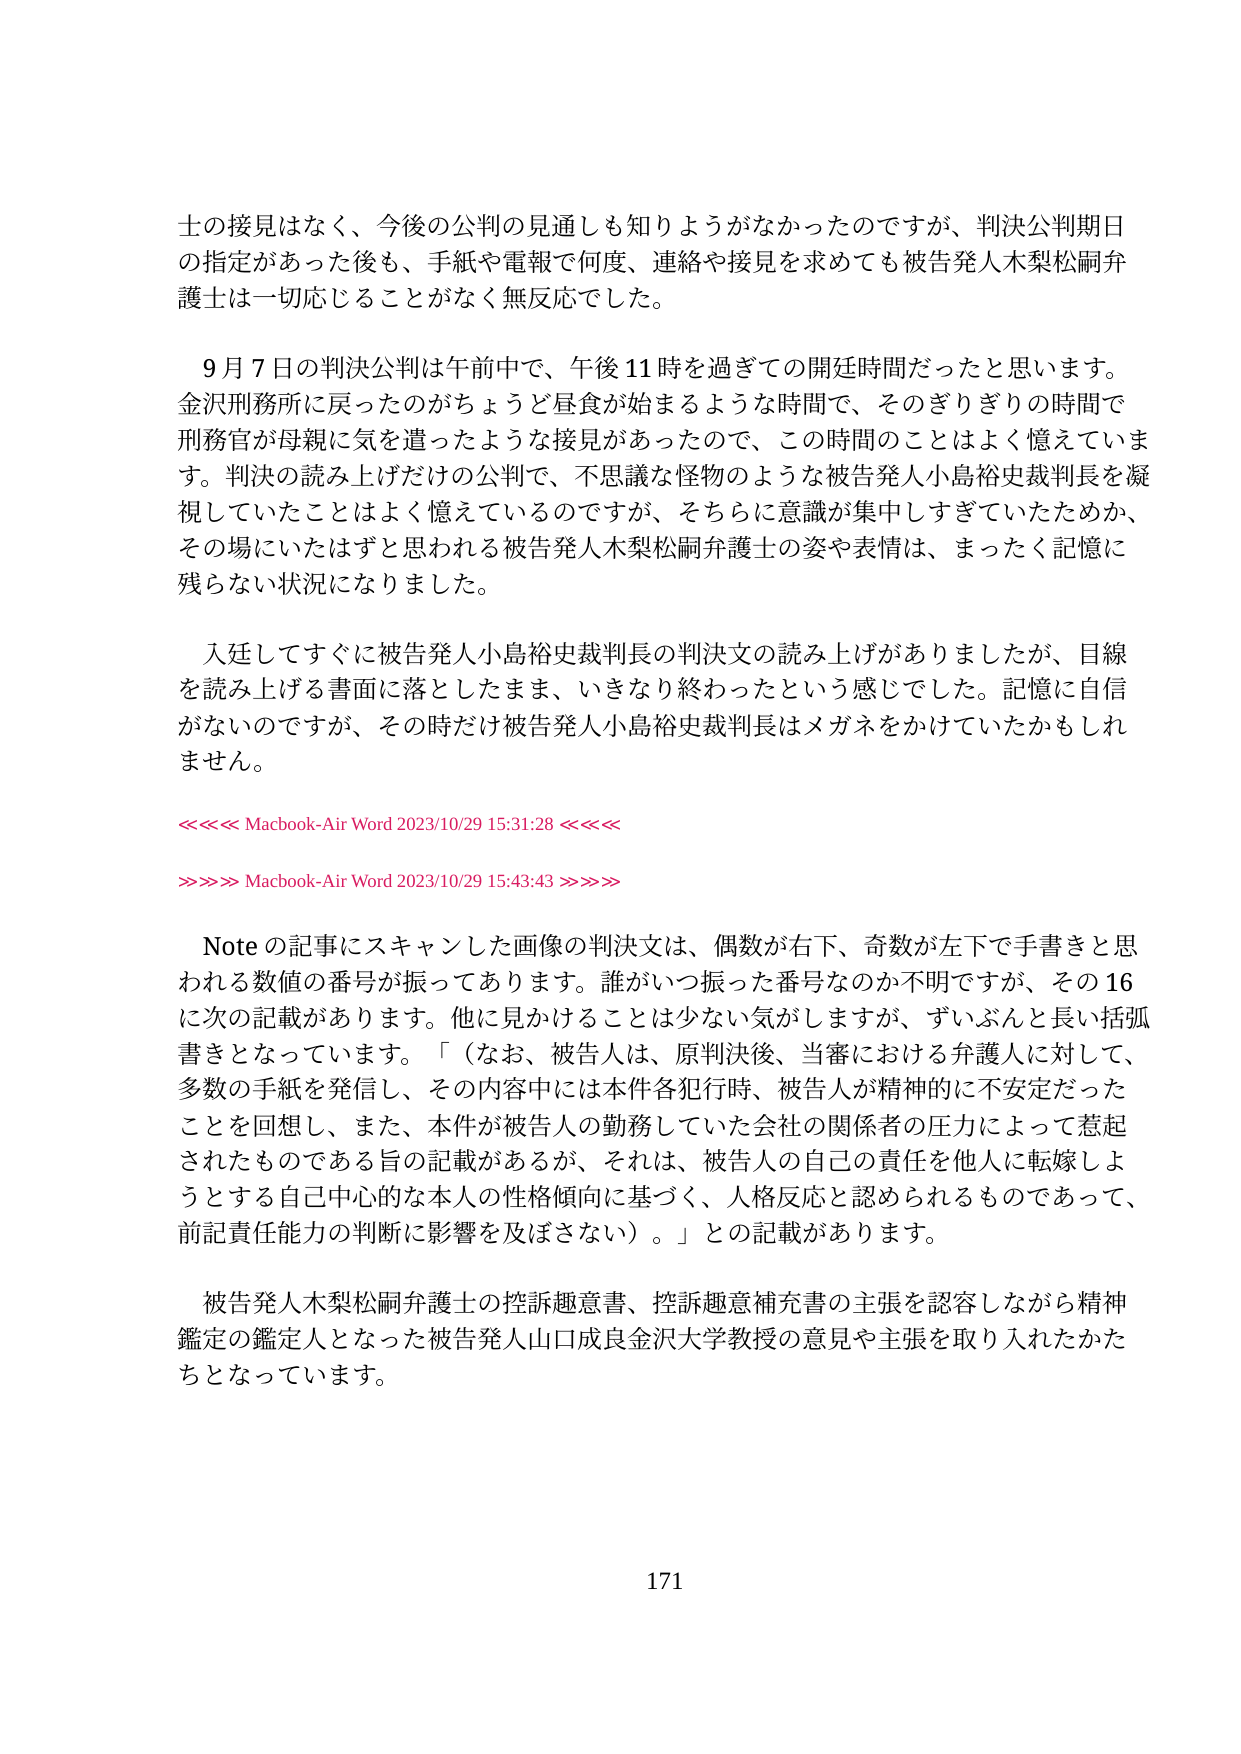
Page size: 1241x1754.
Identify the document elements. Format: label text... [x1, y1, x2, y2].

text 9月7日の判決公判は午前中で、午後11時を過ぎての開廷時間だったと思います。金沢刑務所に戻ったのがちょうど昼食が始まるような時間で、そのぎりぎりの時間で刑務官が母親に気を遣ったような接見があったので、この時間のことはよく憶えています。判決の読み上げだけの公判で、不思議な怪物のような被告発人小島裕史裁判長を凝視していたことはよく憶えているのですが、そちらに意識が集中しすぎていたためか、その場にいたはずと思われる被告発人木梨松嗣弁護士の姿や表情は、まったく記憶に残らない状況になりました。 [177, 348, 1152, 600]
text Noteの記事にスキャンした画像の判決文は、偶数が右下、奇数が左下で手書きと思われる数値の番号が振ってあります。誰がいつ振った番号なのか不明ですが、その16に次の記載があります。他に見かけることは少ない気がしますが、ずいぶんと長い括弧書きとなっています。「（なお、被告人は、原判決後、当審における弁護人に対して、多数の手紙を発信し、その内容中には本件各犯行時、被告人が精神的に不安定だったことを回想し、また、本件が被告人の勤務していた会社の関係者の圧力によって惹起されたものである旨の記載があるが、それは、被告人の自己の責任を他人に転嫁しようとする自己中心的な本人の性格傾向に基づく、人格反応と認められるものであって、前記責任能力の判断に影響を及ぼさない）。」との記載があります。 [177, 926, 1152, 1250]
text ≪≪≪ Macbook-Air Word 2023/10/29 15:31:28 ≪≪≪ [177, 812, 1152, 835]
text ≫≫≫ Macbook-Air Word 2023/10/29 15:43:43 ≫≫≫ [177, 869, 1152, 892]
text 入廷してすぐに被告発人小島裕史裁判長の判決文の読み上げがありましたが、目線を読み上げる書面に落としたまま、いきなり終わったという感じでした。記憶に自信がないのですが、その時だけ被告発人小島裕史裁判長はメガネをかけていたかもしれません。 [177, 634, 1152, 778]
text 被告発人木梨松嗣弁護士の控訴趣意書、控訴趣意補充書の主張を認容しながら精神鑑定の鑑定人となった被告発人山口成良金沢大学教授の意見や主張を取り入れたかたちとなっています。 [177, 1284, 1152, 1392]
